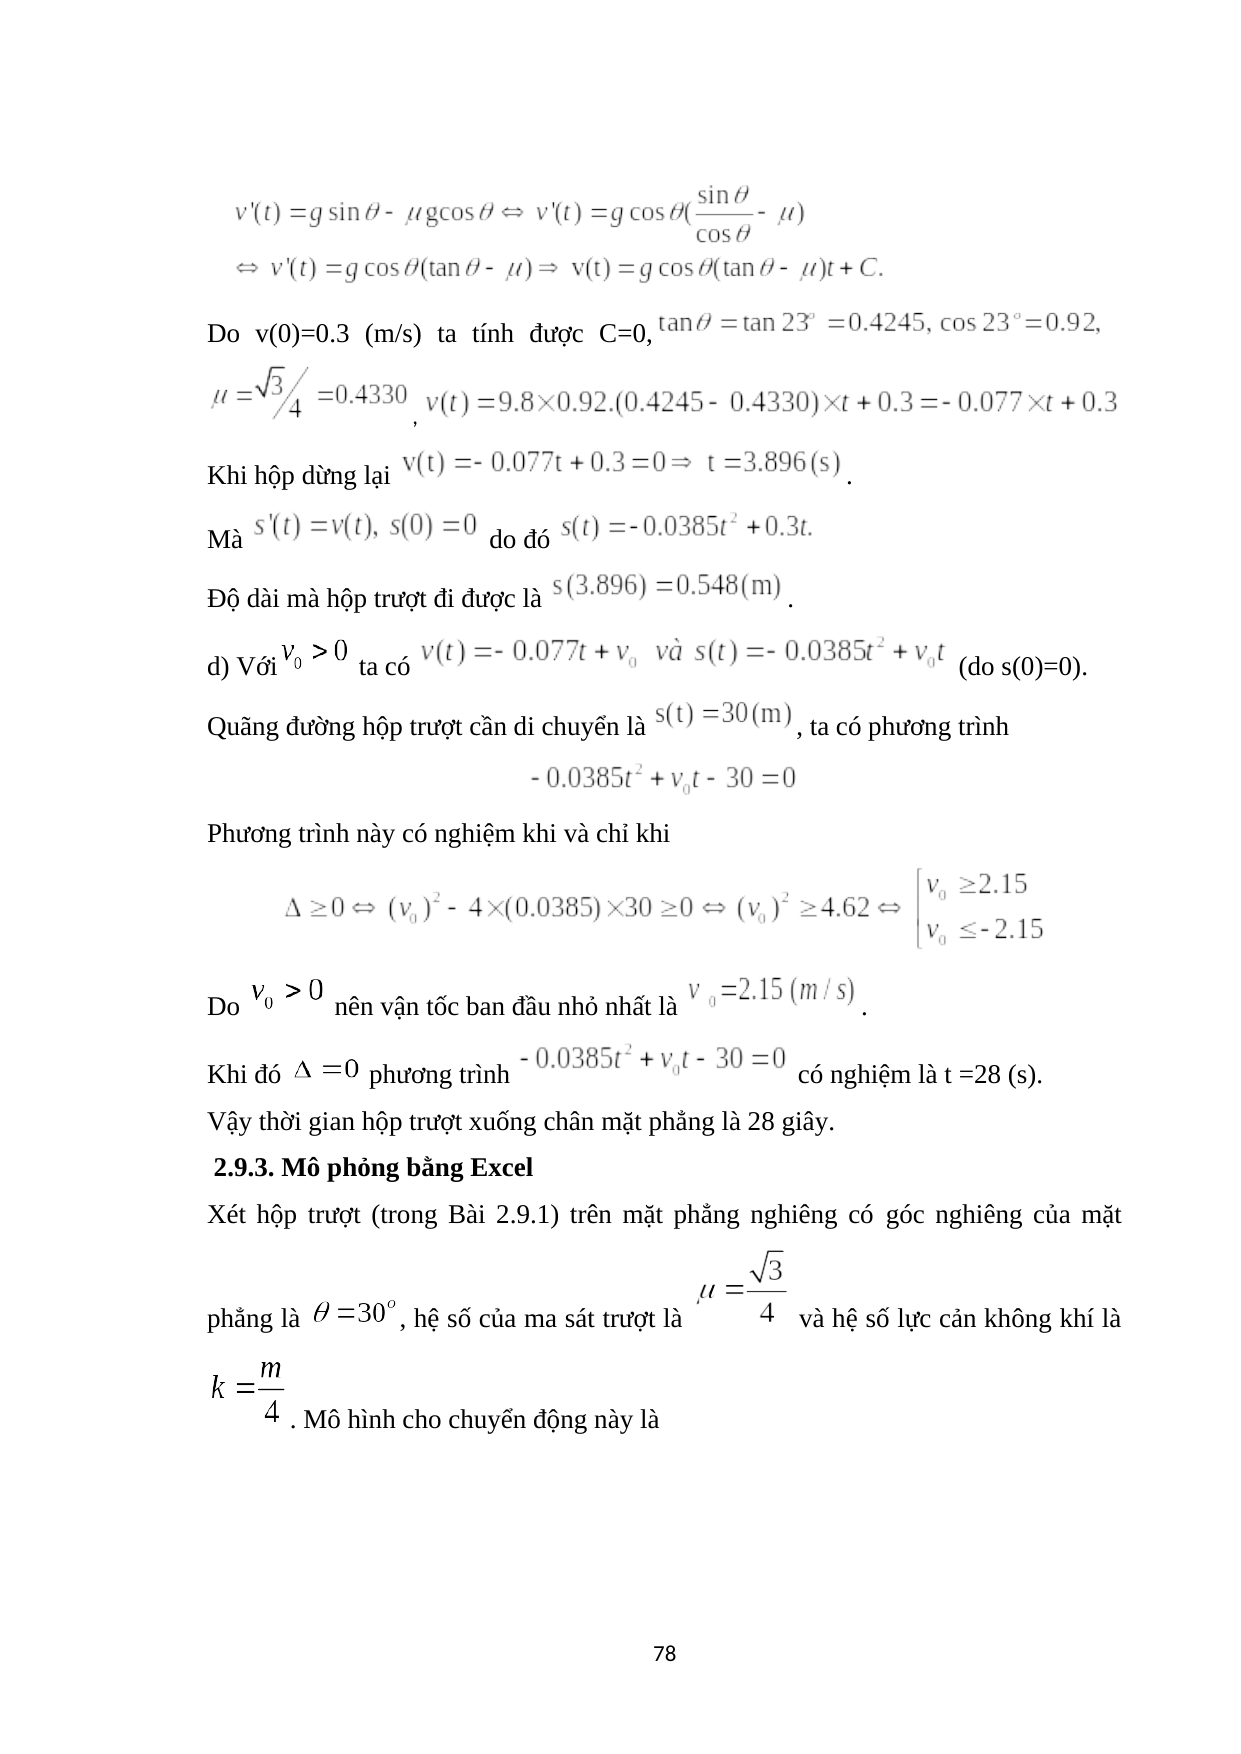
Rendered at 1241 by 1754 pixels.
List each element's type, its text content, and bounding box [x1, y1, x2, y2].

text Vậy thời gian hộp trượt xuống chân mặt phẳng là 28 giây. [207, 1105, 1122, 1136]
text Quãng đường hộp trượt cần di chuyển là , ta có phương trình [207, 697, 1122, 741]
text Phương trình này có nghiệm khi và chỉ khi [207, 817, 1122, 848]
text Mà do đó [207, 505, 1122, 554]
text 2.9.3. Mô phỏng bằng Excel [207, 1151, 1122, 1182]
text Độ dài mà hộp trượt đi được là . [207, 570, 1122, 614]
text Xét hộp trượt (trong Bài 2.9.1) trên mặt phẳng nghiêng có góc nghiêng của mặt phẳng là , hệ số của ma sát trượt là và hệ số lực cản không khí là . Mô hình cho chuyển động này là [207, 1198, 1122, 1434]
text d) Với ta có (do s(0)=0). [207, 629, 1122, 682]
text Do v(0)=0.3 (m/s) ta tính được C=0,, [207, 303, 1122, 431]
text Khi hộp dừng lại . [207, 446, 1122, 490]
text Khi đó phương trình có nghiệm là t =28 (s). [207, 1037, 1122, 1089]
text Do nên vận tốc ban đầu nhỏ nhất là . [207, 969, 1122, 1021]
